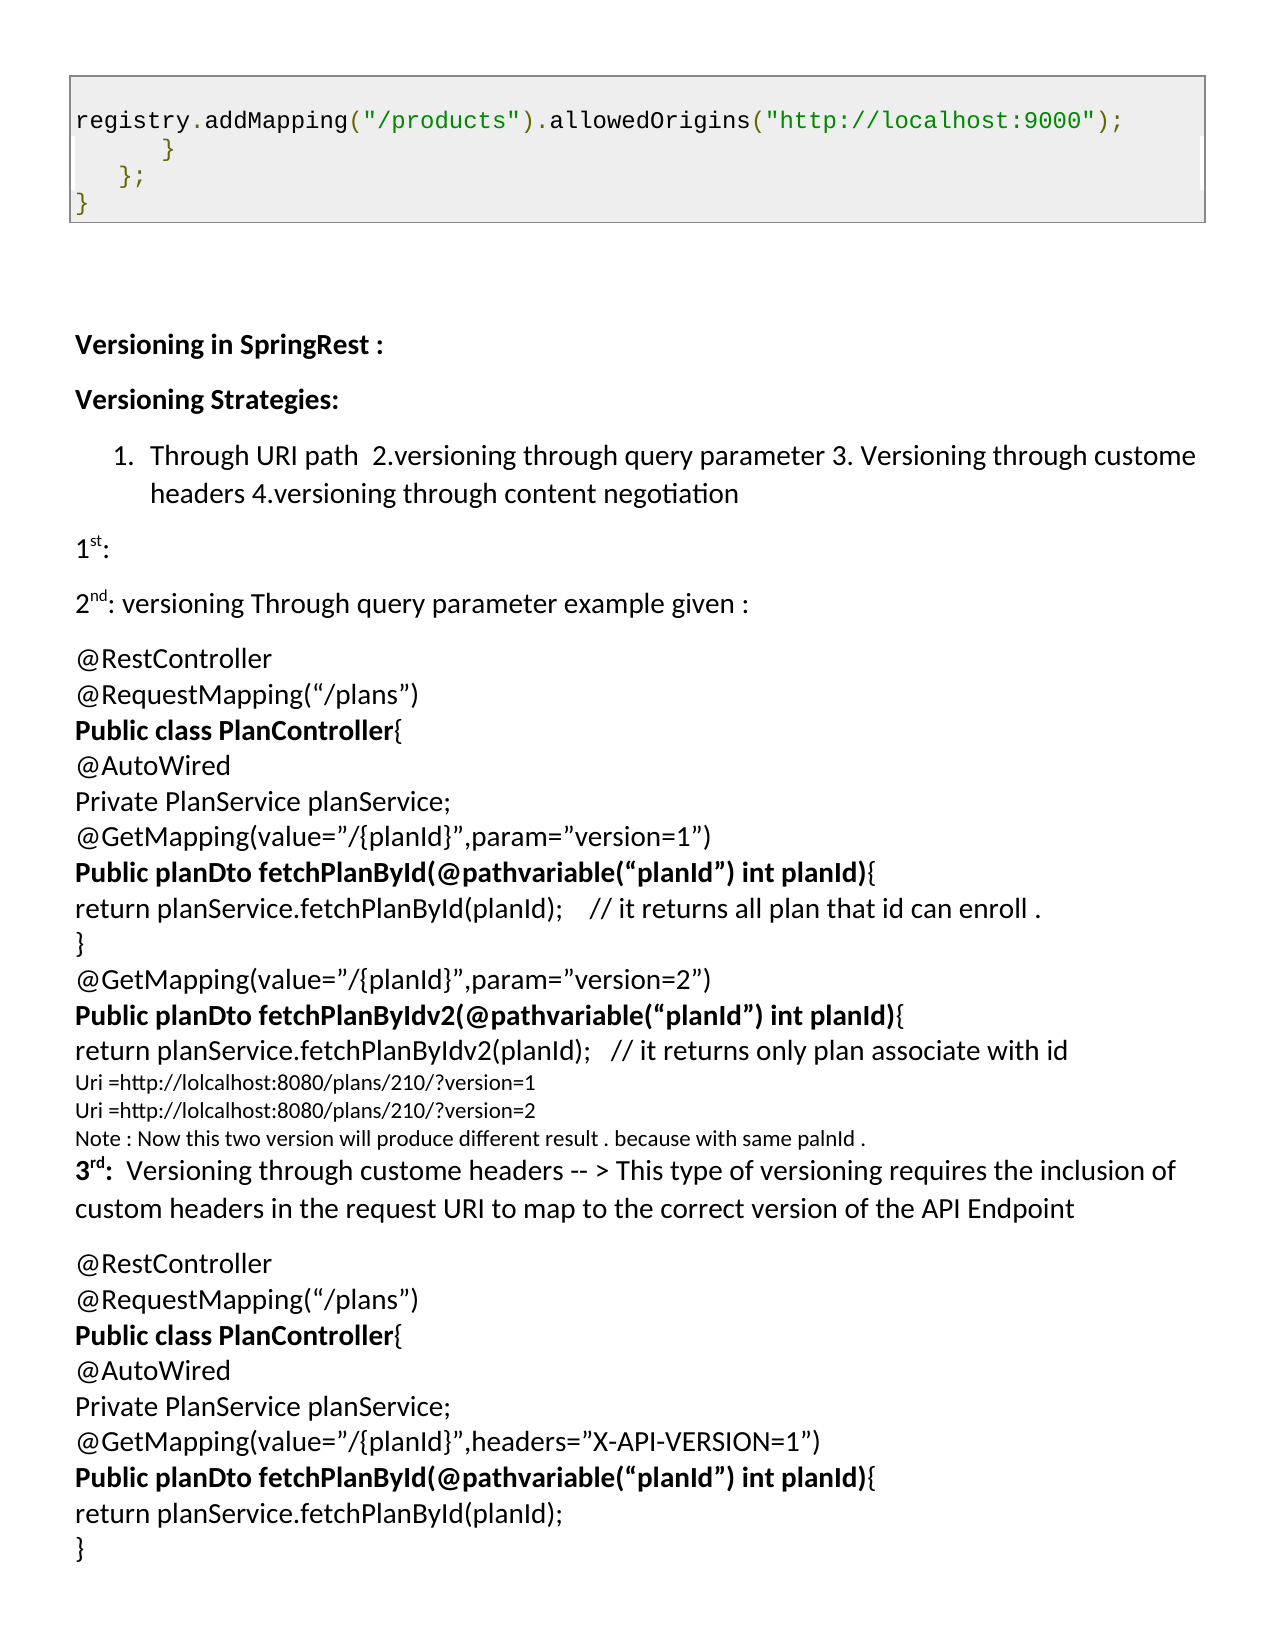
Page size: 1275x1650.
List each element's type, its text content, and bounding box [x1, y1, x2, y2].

text @GetMapping(value=”/{planId}”,headers=”X-API-VERSION=1”) [75, 1423, 1200, 1459]
text Private PlanService planService; [75, 783, 1200, 818]
text Public planDto fetchPlanById(@pathvariable(“planId”) int planId){ return planService.fetchPlanById(planId); [75, 1459, 1200, 1530]
text Private PlanService planService; [75, 1388, 1200, 1423]
text @RequestMapping(“/plans”) [75, 1281, 1200, 1317]
text @GetMapping(value=”/{planId}”,param=”version=1”) [75, 818, 1200, 854]
text @RequestMapping(“/plans”) [75, 676, 1200, 712]
text } [75, 925, 1200, 961]
text @AutoWired [75, 1352, 1200, 1388]
text Uri =http://lolcalhost:8080/plans/210/?version=1 [75, 1068, 1200, 1096]
text Versioning Strategies: [75, 381, 1200, 417]
list Through URI path 2.versioning through query parameter 3. Versioning through custome headers 4.versioning through content negotiation [112, 437, 1200, 511]
text Versioning in SpringRest : [75, 326, 1200, 362]
text registry.addMapping("/products").allowedOrigins("http://localhost:9000"); [71, 77, 1204, 136]
text 2nd: versioning Through query parameter example given : [75, 585, 1200, 621]
text } [71, 184, 1204, 222]
text @RestController [75, 1245, 1200, 1281]
text Public planDto fetchPlanByIdv2(@pathvariable(“planId”) int planId){ return planService.fetchPlanByIdv2(planId); // it returns only plan associate with id [75, 997, 1200, 1068]
text Public planDto fetchPlanById(@pathvariable(“planId”) int planId){ return planService.fetchPlanById(planId); // it returns all plan that id can enroll . [75, 854, 1200, 925]
text @RestController [75, 640, 1200, 676]
text Public class PlanController{ [75, 712, 1200, 747]
text } [75, 136, 1200, 163]
text 3rd: Versioning through custome headers -- > This type of versioning requires the inclusion of custom headers in the request URI to map to the correct version of the API Endpoint [75, 1152, 1200, 1226]
text } [75, 1530, 1200, 1566]
text Public class PlanController{ [75, 1317, 1200, 1352]
text Uri =http://lolcalhost:8080/plans/210/?version=2 [75, 1096, 1200, 1124]
text }; [75, 163, 1200, 184]
text @AutoWired [75, 747, 1200, 783]
text @GetMapping(value=”/{planId}”,param=”version=2”) [75, 961, 1200, 997]
text 1st: [75, 530, 1200, 566]
text Note : Now this two version will produce different result . because with same palnId . [75, 1124, 1200, 1152]
